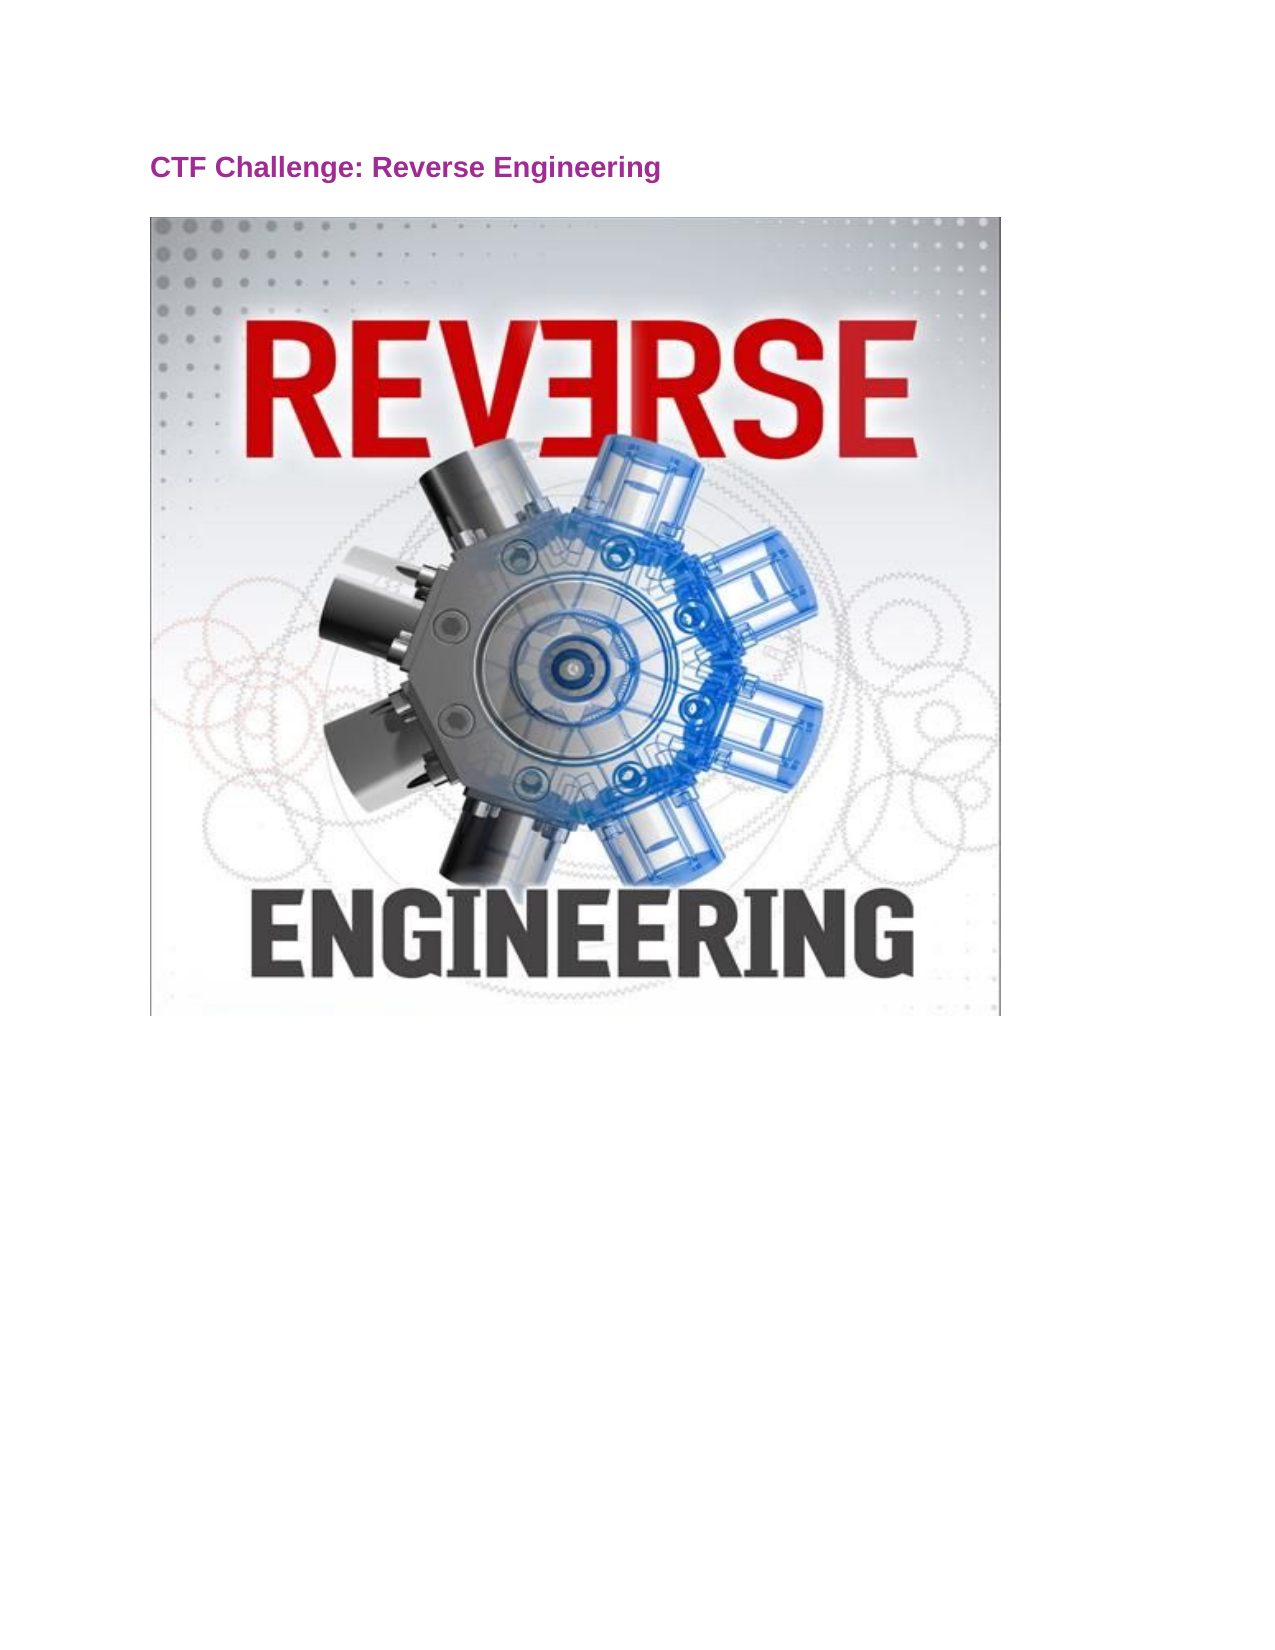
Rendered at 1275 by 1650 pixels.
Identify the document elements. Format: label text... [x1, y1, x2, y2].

text CTF Challenge: Reverse Engineering [150, 150, 1125, 183]
picture [150, 217, 1001, 1016]
